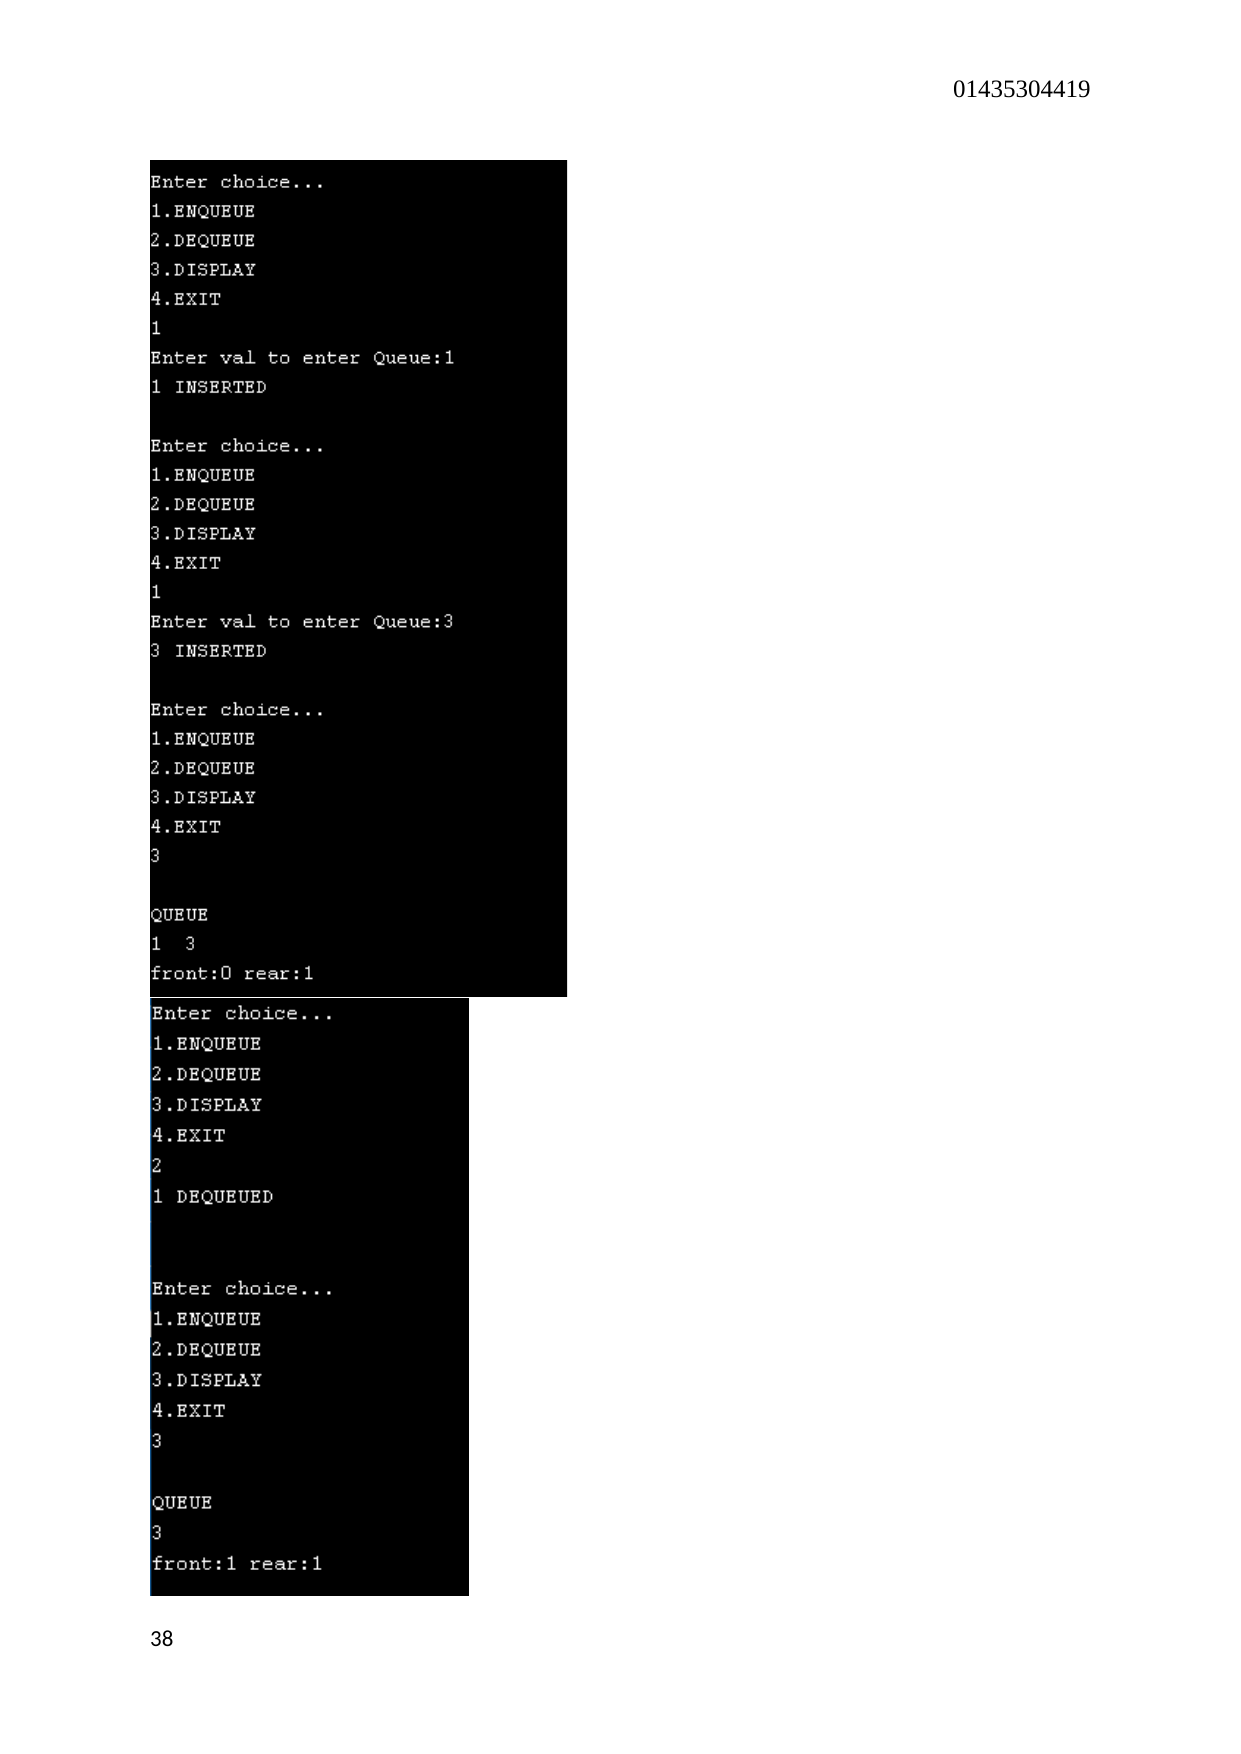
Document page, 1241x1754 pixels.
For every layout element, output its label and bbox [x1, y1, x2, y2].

picture [150, 160, 568, 997]
picture [150, 998, 469, 1596]
